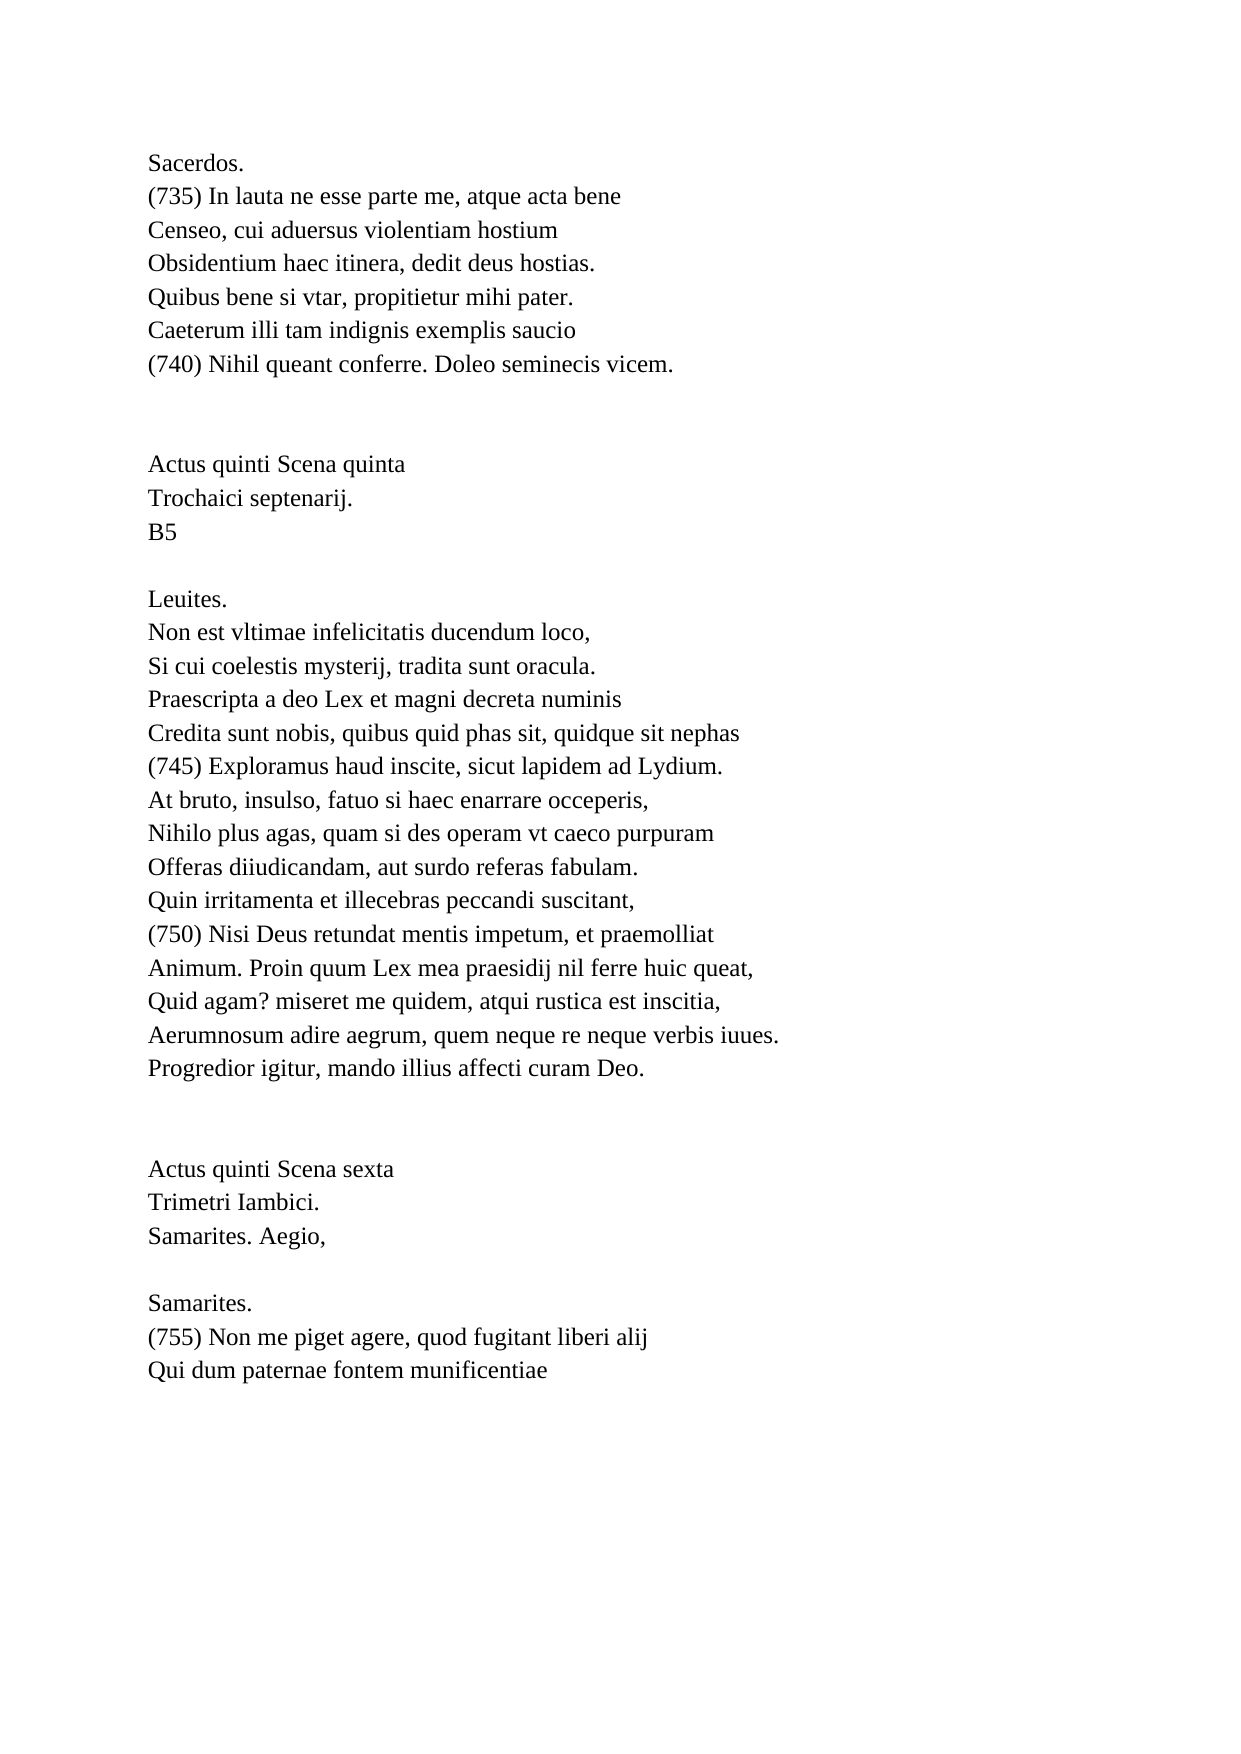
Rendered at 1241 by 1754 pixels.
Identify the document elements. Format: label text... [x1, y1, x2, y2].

text Trimetri Iambici. [148, 1187, 1093, 1216]
text Animum. Proin quum Lex mea praesidij nil ferre huic queat, [148, 953, 1093, 981]
text Trochaici septenarij. [148, 483, 1093, 512]
text (750) Nisi Deus retundat mentis impetum, et praemolliat [148, 919, 1093, 948]
text Actus quinti Scena sexta [148, 1154, 1093, 1183]
text B5 [148, 517, 1093, 545]
text Censeo, cui aduersus violentiam hostium [148, 215, 1093, 243]
text (745) Exploramus haud inscite, sicut lapidem ad Lydium. [148, 751, 1093, 780]
text Sacerdos. [148, 148, 1093, 176]
text (755) Non me piget agere, quod fugitant liberi alij [148, 1322, 1093, 1350]
text At bruto, insulso, fatuo si haec enarrare occeperis, [148, 785, 1093, 814]
text Progredior igitur, mando illius affecti curam Deo. [148, 1053, 1093, 1082]
text Credita sunt nobis, quibus quid phas sit, quidque sit nephas [148, 718, 1093, 747]
text Quin irritamenta et illecebras peccandi suscitant, [148, 886, 1093, 914]
text (740) Nihil queant conferre. Doleo seminecis vicem. [148, 349, 1093, 378]
text Offeras diiudicandam, aut surdo referas fabulam. [148, 852, 1093, 881]
text Si cui coelestis mysterij, tradita sunt oracula. [148, 651, 1093, 679]
text Quibus bene si vtar, propitietur mihi pater. [148, 282, 1093, 311]
text Non est vltimae infelicitatis ducendum loco, [148, 617, 1093, 646]
text Quid agam? miseret me quidem, atqui rustica est inscitia, [148, 986, 1093, 1015]
text Aerumnosum adire aegrum, quem neque re neque verbis iuues. [148, 1020, 1093, 1048]
text Caeterum illi tam indignis exemplis saucio [148, 315, 1093, 344]
text Obsidentium haec itinera, dedit deus hostias. [148, 248, 1093, 277]
text (735) In lauta ne esse parte me, atque acta bene [148, 181, 1093, 210]
text Nihilo plus agas, quam si des operam vt caeco purpuram [148, 818, 1093, 847]
text Samarites. Aegio, [148, 1221, 1093, 1250]
text Actus quinti Scena quinta [148, 449, 1093, 478]
text Samarites. [148, 1288, 1093, 1317]
text Praescripta a deo Lex et magni decreta numinis [148, 684, 1093, 713]
text Leuites. [148, 584, 1093, 612]
text Qui dum paternae fontem munificentiae [148, 1355, 1093, 1384]
